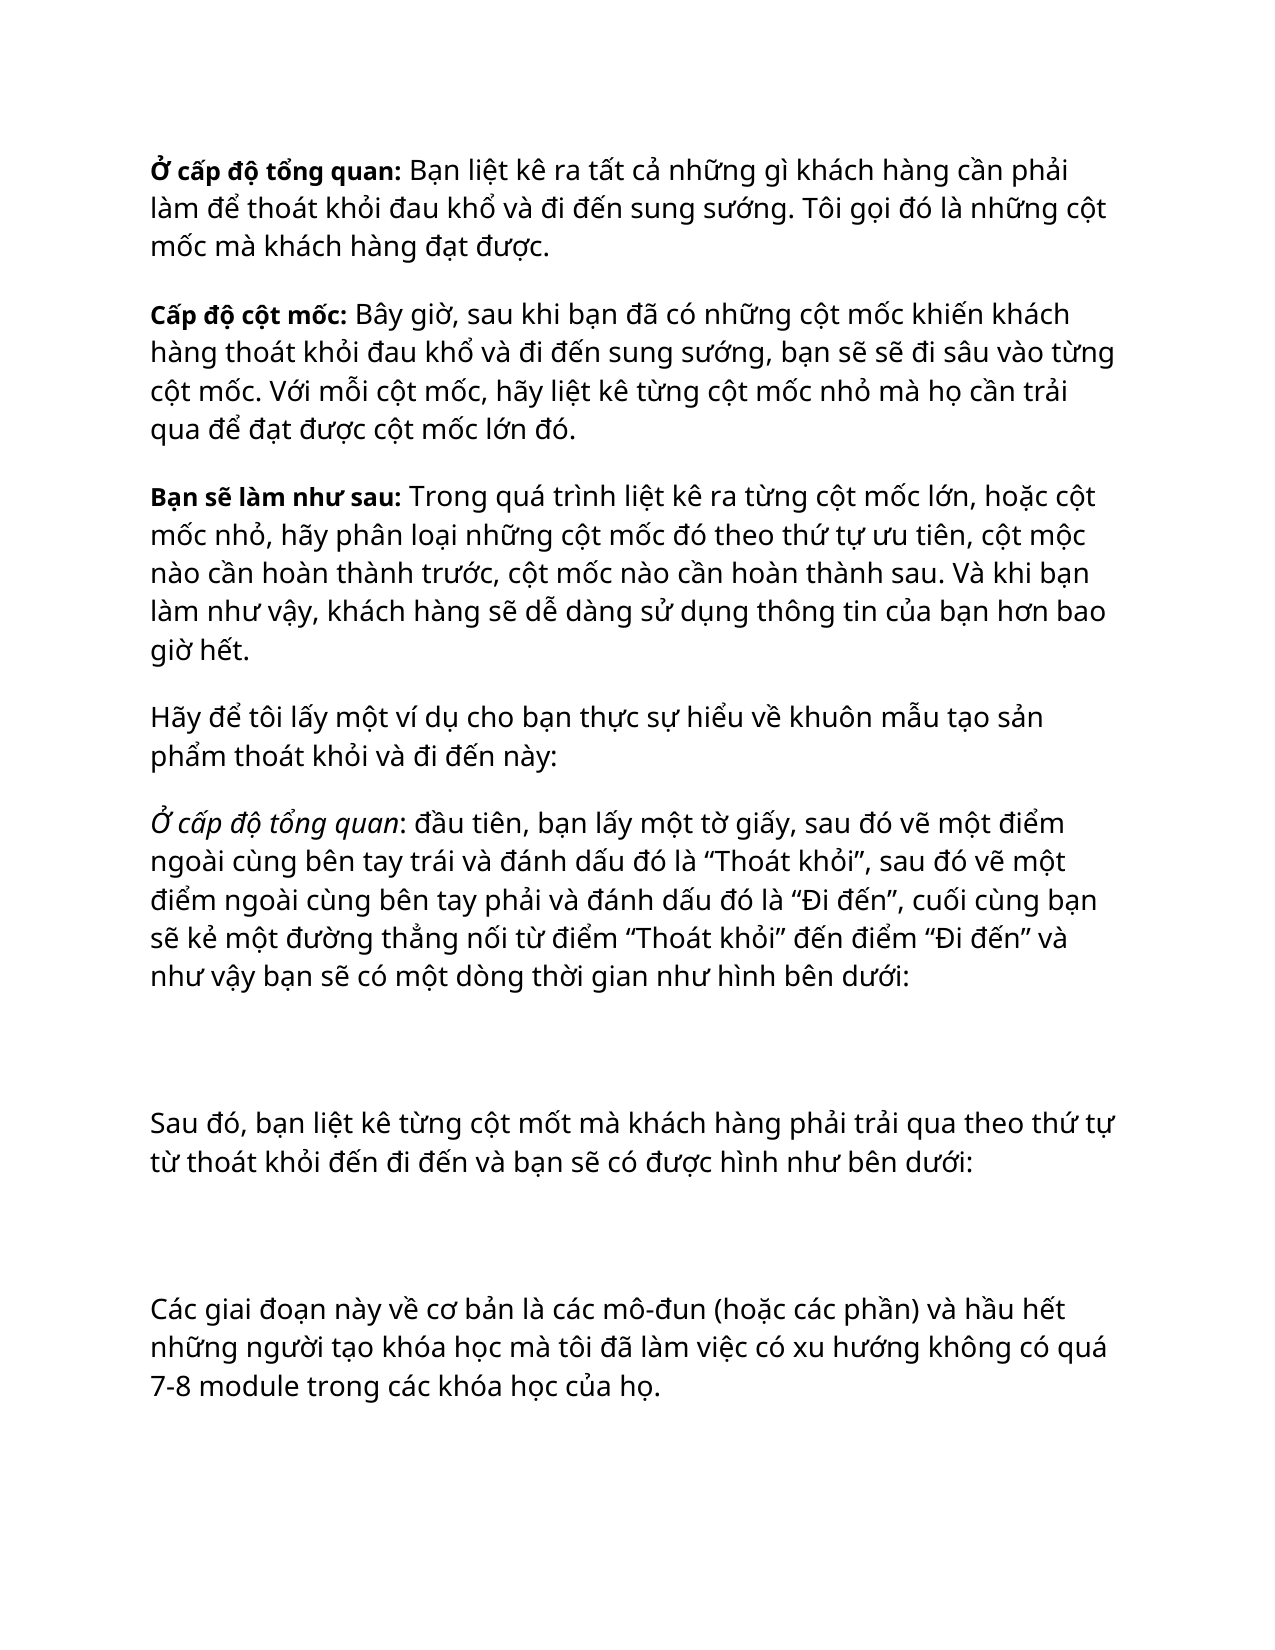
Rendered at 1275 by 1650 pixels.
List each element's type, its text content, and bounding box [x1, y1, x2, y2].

text Cấp độ cột mốc: Bây giờ, sau khi bạn đã có những cột mốc khiến khách hàng thoát khỏi đau khổ và đi đến sung sướng, bạn sẽ sẽ đi sâu vào từng cột mốc. Với mỗi cột mốc, hãy liệt kê từng cột mốc nhỏ mà họ cần trải qua để đạt được cột mốc lớn đó. [150, 294, 1125, 447]
text Các giai đoạn này về cơ bản là các mô-đun (hoặc các phần) và hầu hết những người tạo khóa học mà tôi đã làm việc có xu hướng không có quá 7-8 module trong các khóa học của họ. [150, 1289, 1125, 1404]
text Sau đó, bạn liệt kê từng cột mốt mà khách hàng phải trải qua theo thứ tự từ thoát khỏi đến đi đến và bạn sẽ có được hình như bên dưới: [150, 1104, 1125, 1181]
text Bạn sẽ làm như sau: Trong quá trình liệt kê ra từng cột mốc lớn, hoặc cột mốc nhỏ, hãy phân loại những cột mốc đó theo thứ tự ưu tiên, cột mộc nào cần hoàn thành trước, cột mốc nào cần hoàn thành sau. Và khi bạn làm như vậy, khách hàng sẽ dễ dàng sử dụng thông tin của bạn hơn bao giờ hết. [150, 477, 1125, 668]
text Ở cấp độ tổng quan: đầu tiên, bạn lấy một tờ giấy, sau đó vẽ một điểm ngoài cùng bên tay trái và đánh dấu đó là “Thoát khỏi”, sau đó vẽ một điểm ngoài cùng bên tay phải và đánh dấu đó là “Đi đến”, cuối cùng bạn sẽ kẻ một đường thẳng nối từ điểm “Thoát khỏi” đến điểm “Đi đến” và như vậy bạn sẽ có một dòng thời gian như hình bên dưới: [150, 803, 1125, 995]
text Ở cấp độ tổng quan: Bạn liệt kê ra tất cả những gì khách hàng cần phải làm để thoát khỏi đau khổ và đi đến sung sướng. Tôi gọi đó là những cột mốc mà khách hàng đạt được. [150, 150, 1125, 265]
text Hãy để tôi lấy một ví dụ cho bạn thực sự hiểu về khuôn mẫu tạo sản phẩm thoát khỏi và đi đến này: [150, 697, 1125, 774]
